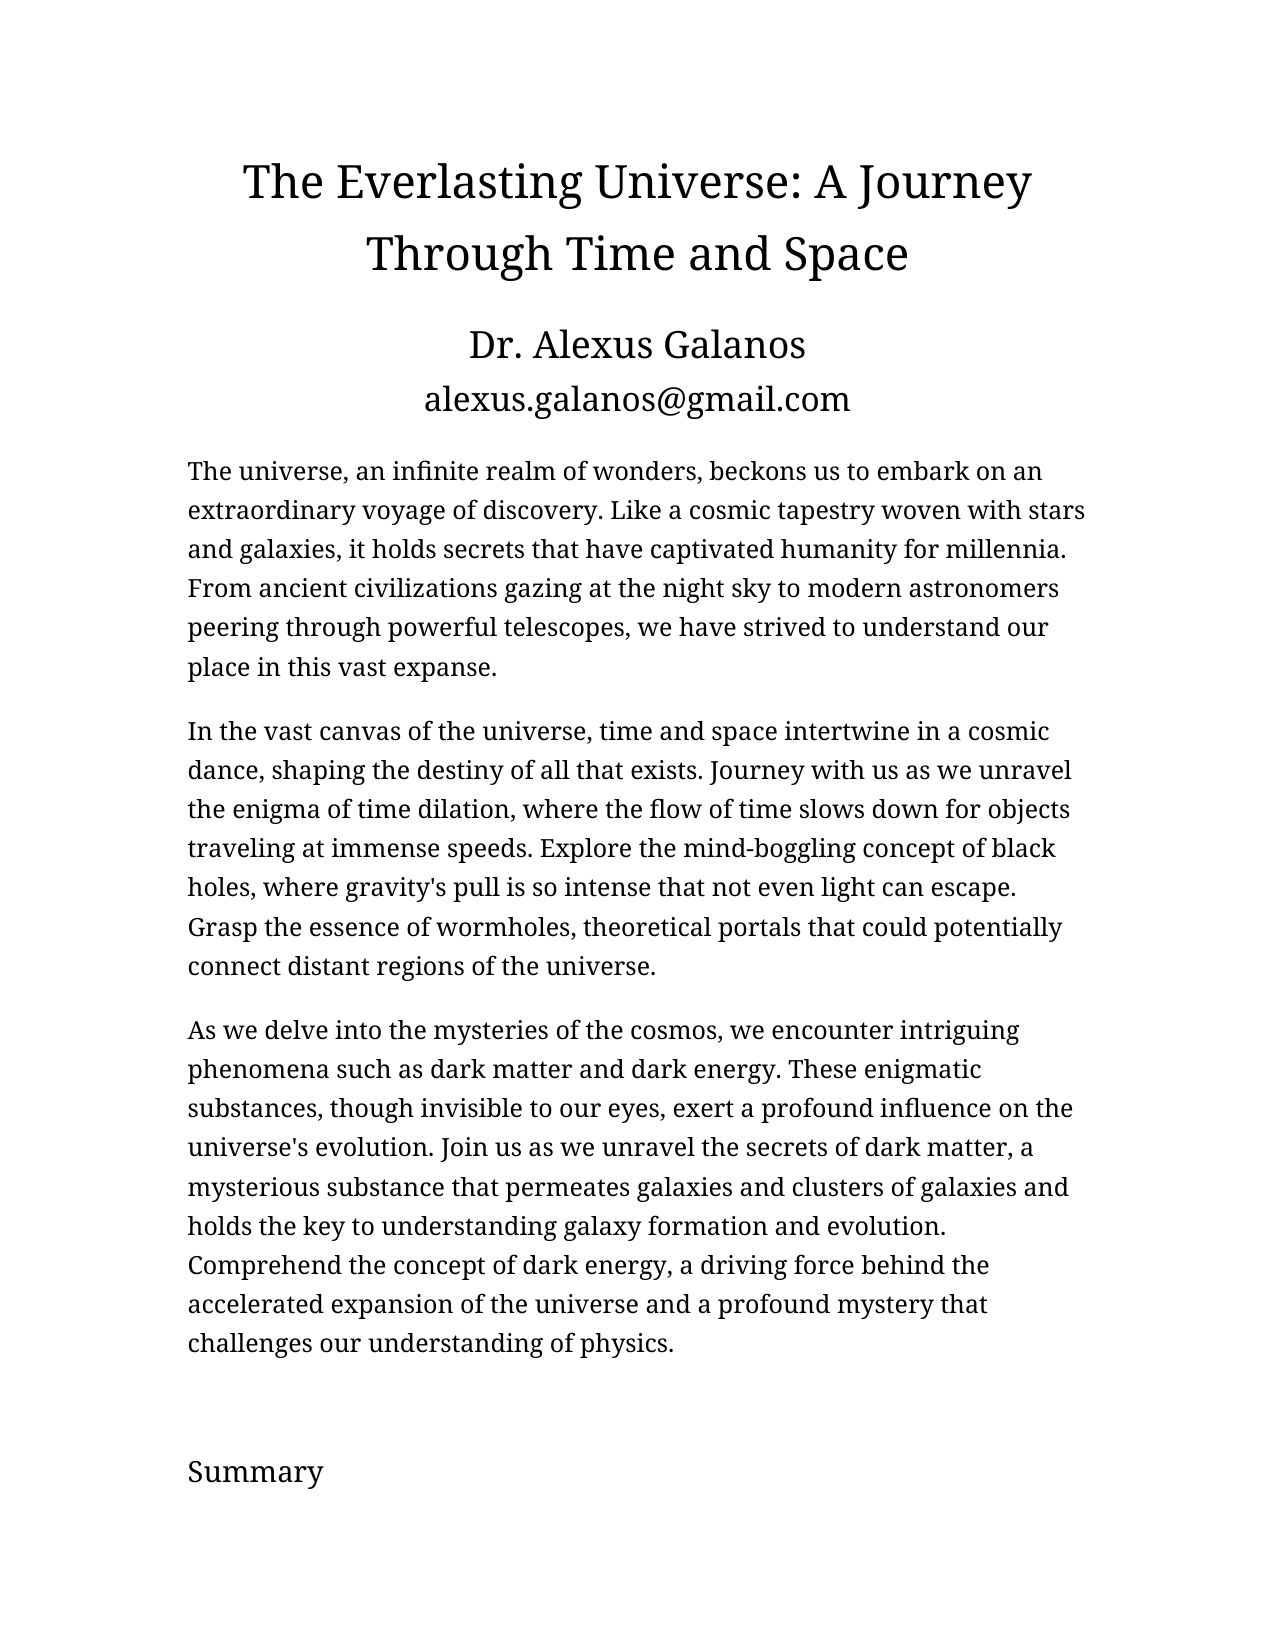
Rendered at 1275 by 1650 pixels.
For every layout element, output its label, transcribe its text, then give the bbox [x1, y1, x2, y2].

text Dr. Alexus Galanos alexus.galanos@gmail.com [187, 318, 1087, 422]
text In the vast canvas of the universe, time and space intertwine in a cosmic dance, shaping the destiny of all that exists. Journey with us as we unravel the enigma of time dilation, where the flow of time slows down for objects traveling at immense speeds. Explore the mind-boggling concept of black holes, where gravity's pull is so intense that not even light can escape. Grasp the essence of wormholes, theoretical portals that could potentially connect distant regions of the universe. [187, 713, 1087, 982]
text The Everlasting Universe: A Journey Through Time and Space [187, 150, 1087, 284]
text The universe, an infinite realm of wonders, beckons us to embark on an extraordinary voyage of discovery. Like a cosmic tapestry woven with stars and galaxies, it holds secrets that have captivated humanity for millennia. From ancient civilizations gazing at the night sky to modern astronomers peering through powerful telescopes, we have strived to understand our place in this vast expanse. [187, 453, 1087, 683]
text As we delve into the mysteries of the cosmos, we encounter intriguing phenomena such as dark matter and dark energy. These enigmatic substances, though invisible to our eyes, exert a profound influence on the universe's evolution. Join us as we unravel the secrets of dark matter, a mysterious substance that permeates galaxies and clusters of galaxies and holds the key to understanding galaxy formation and evolution. Comprehend the concept of dark energy, a driving force behind the accelerated expansion of the universe and a profound mystery that challenges our understanding of physics. [187, 1012, 1087, 1360]
text Summary [187, 1451, 1087, 1491]
